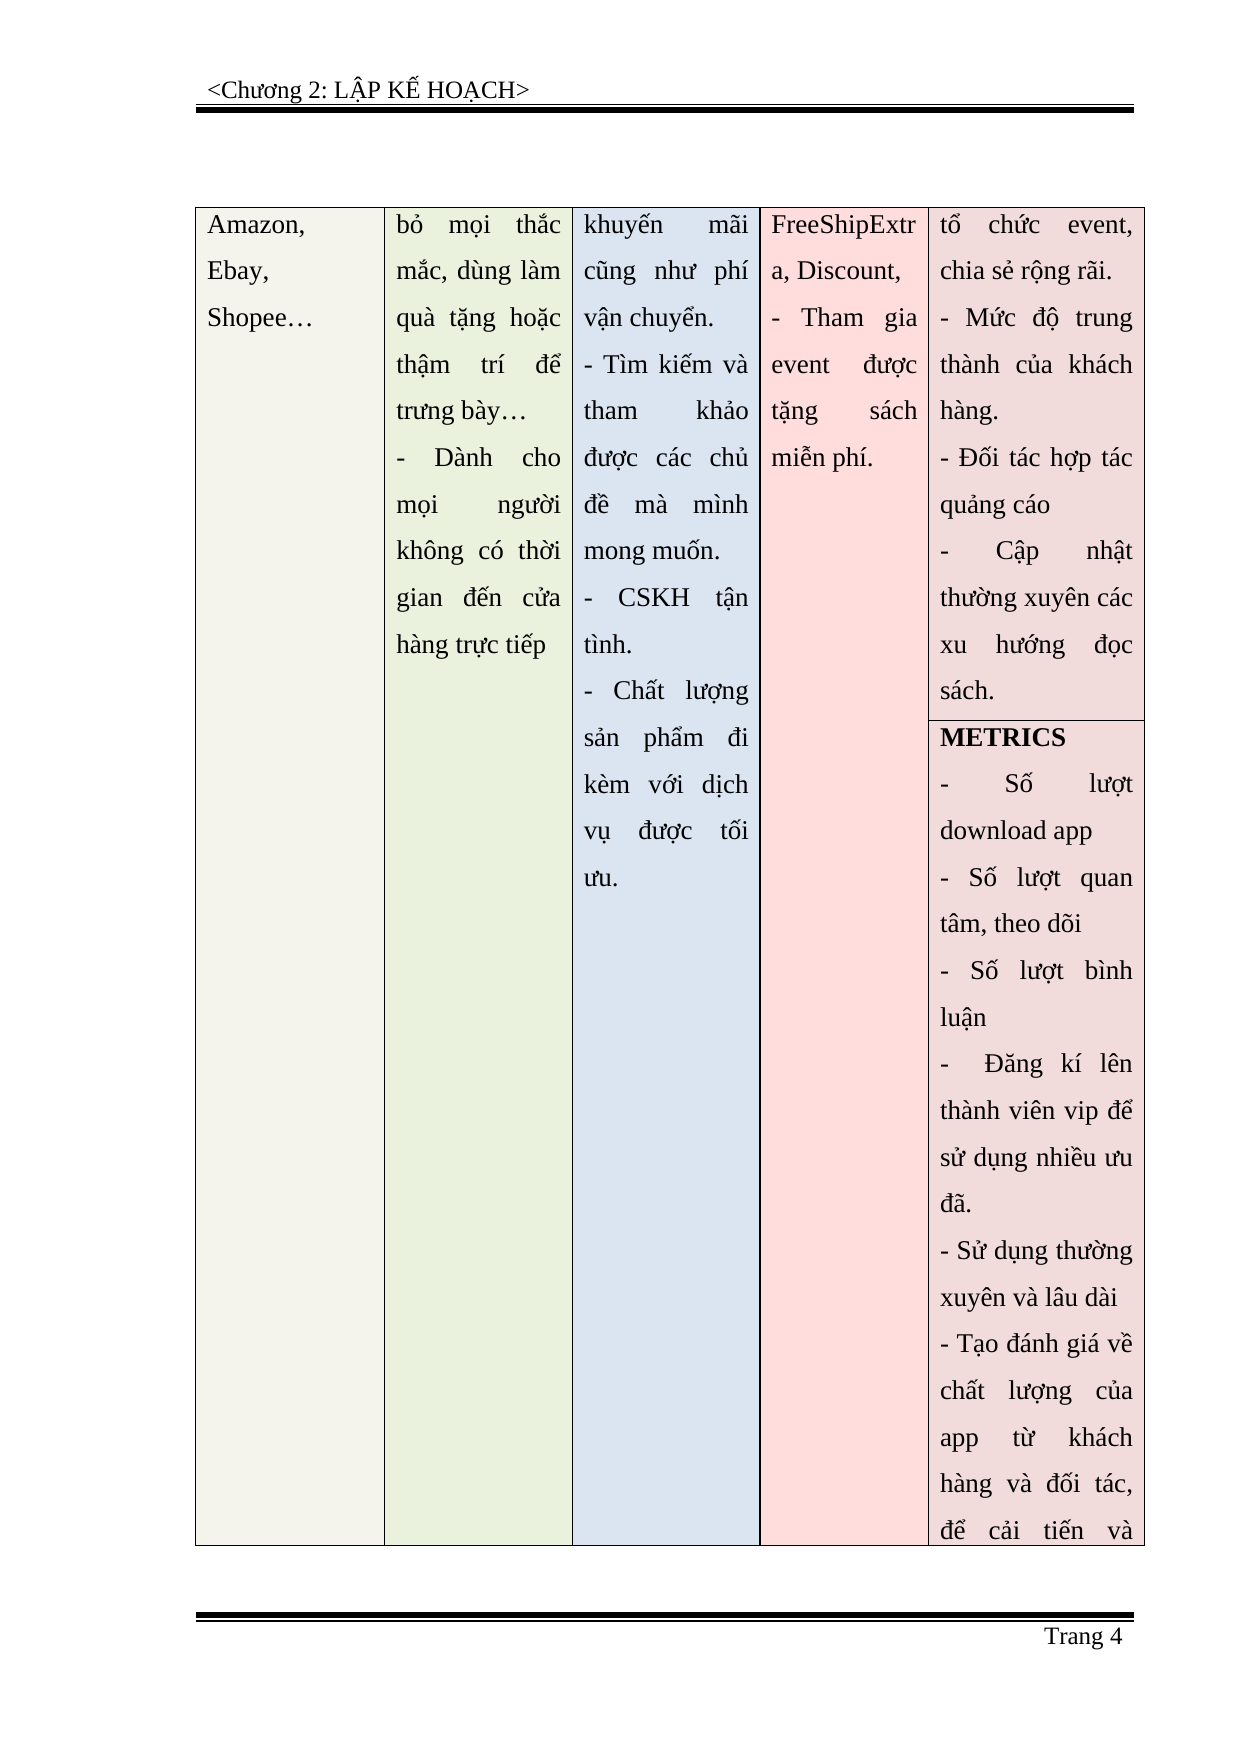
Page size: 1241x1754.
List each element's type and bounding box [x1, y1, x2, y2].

table_cell [929, 721, 1144, 1545]
table_cell [929, 208, 1144, 720]
table_cell [761, 208, 928, 1545]
table_cell [573, 208, 759, 1545]
table_cell [385, 208, 572, 1545]
table_cell [196, 208, 384, 1545]
